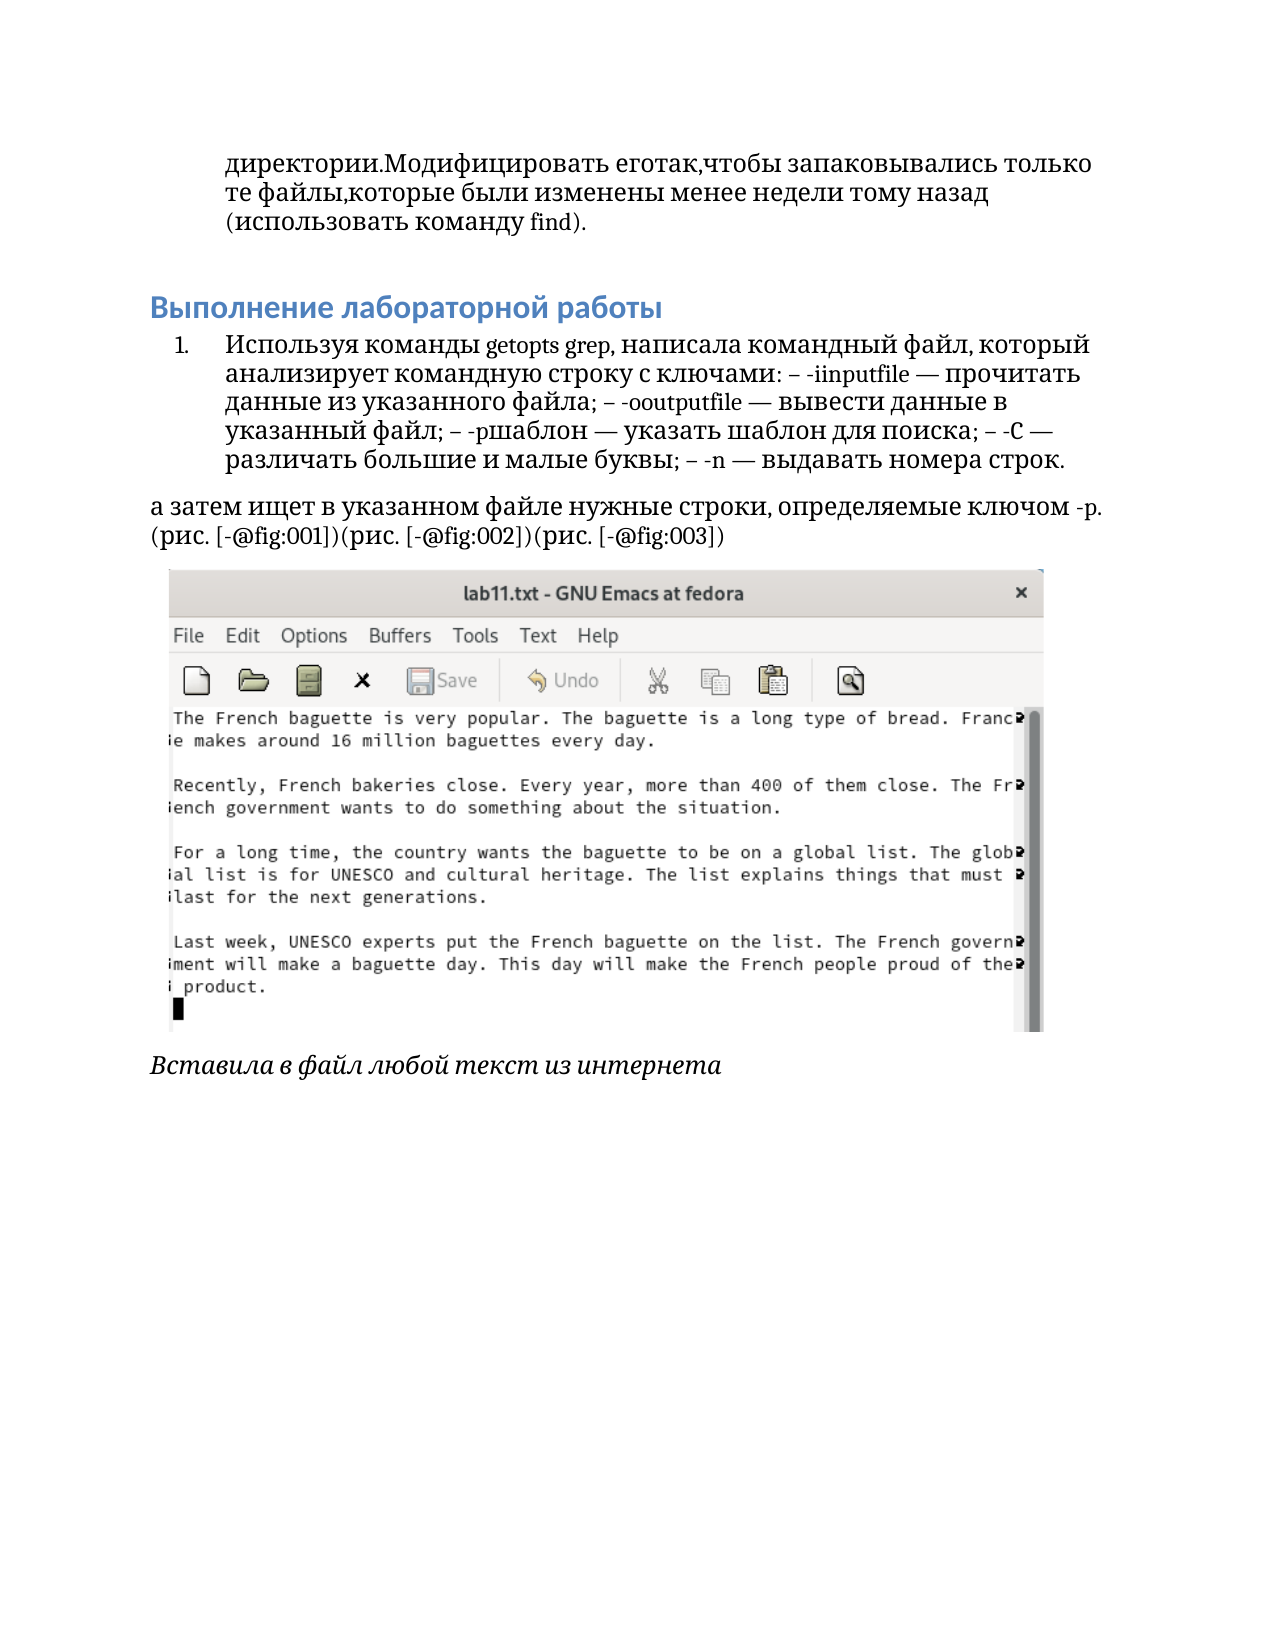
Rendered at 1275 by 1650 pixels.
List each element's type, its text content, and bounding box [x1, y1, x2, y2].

picture [168, 569, 1044, 1032]
text а затем ищет в указанном файле нужные строки, определяемые ключом -p.(рис. [-@fig:001])(рис. [-@fig:002])(рис. [-@fig:003]) [150, 493, 1125, 551]
text Вставила в файл любой текст из интернета [150, 1052, 1125, 1081]
list Используя команды getopts grep, написала командный файл, который анализирует командную строку с ключами: – -iinputfile — прочитать данные из указанного файла; – -ooutputfile — вывести данные в указанный файл; – -pшаблон — указать шаблон для поиска; – -C — различать большие и малые буквы; – -n — выдавать номера строк. [175, 331, 1125, 474]
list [175, 150, 1125, 236]
subtitle Выполнение лабораторной работы [150, 286, 1125, 327]
